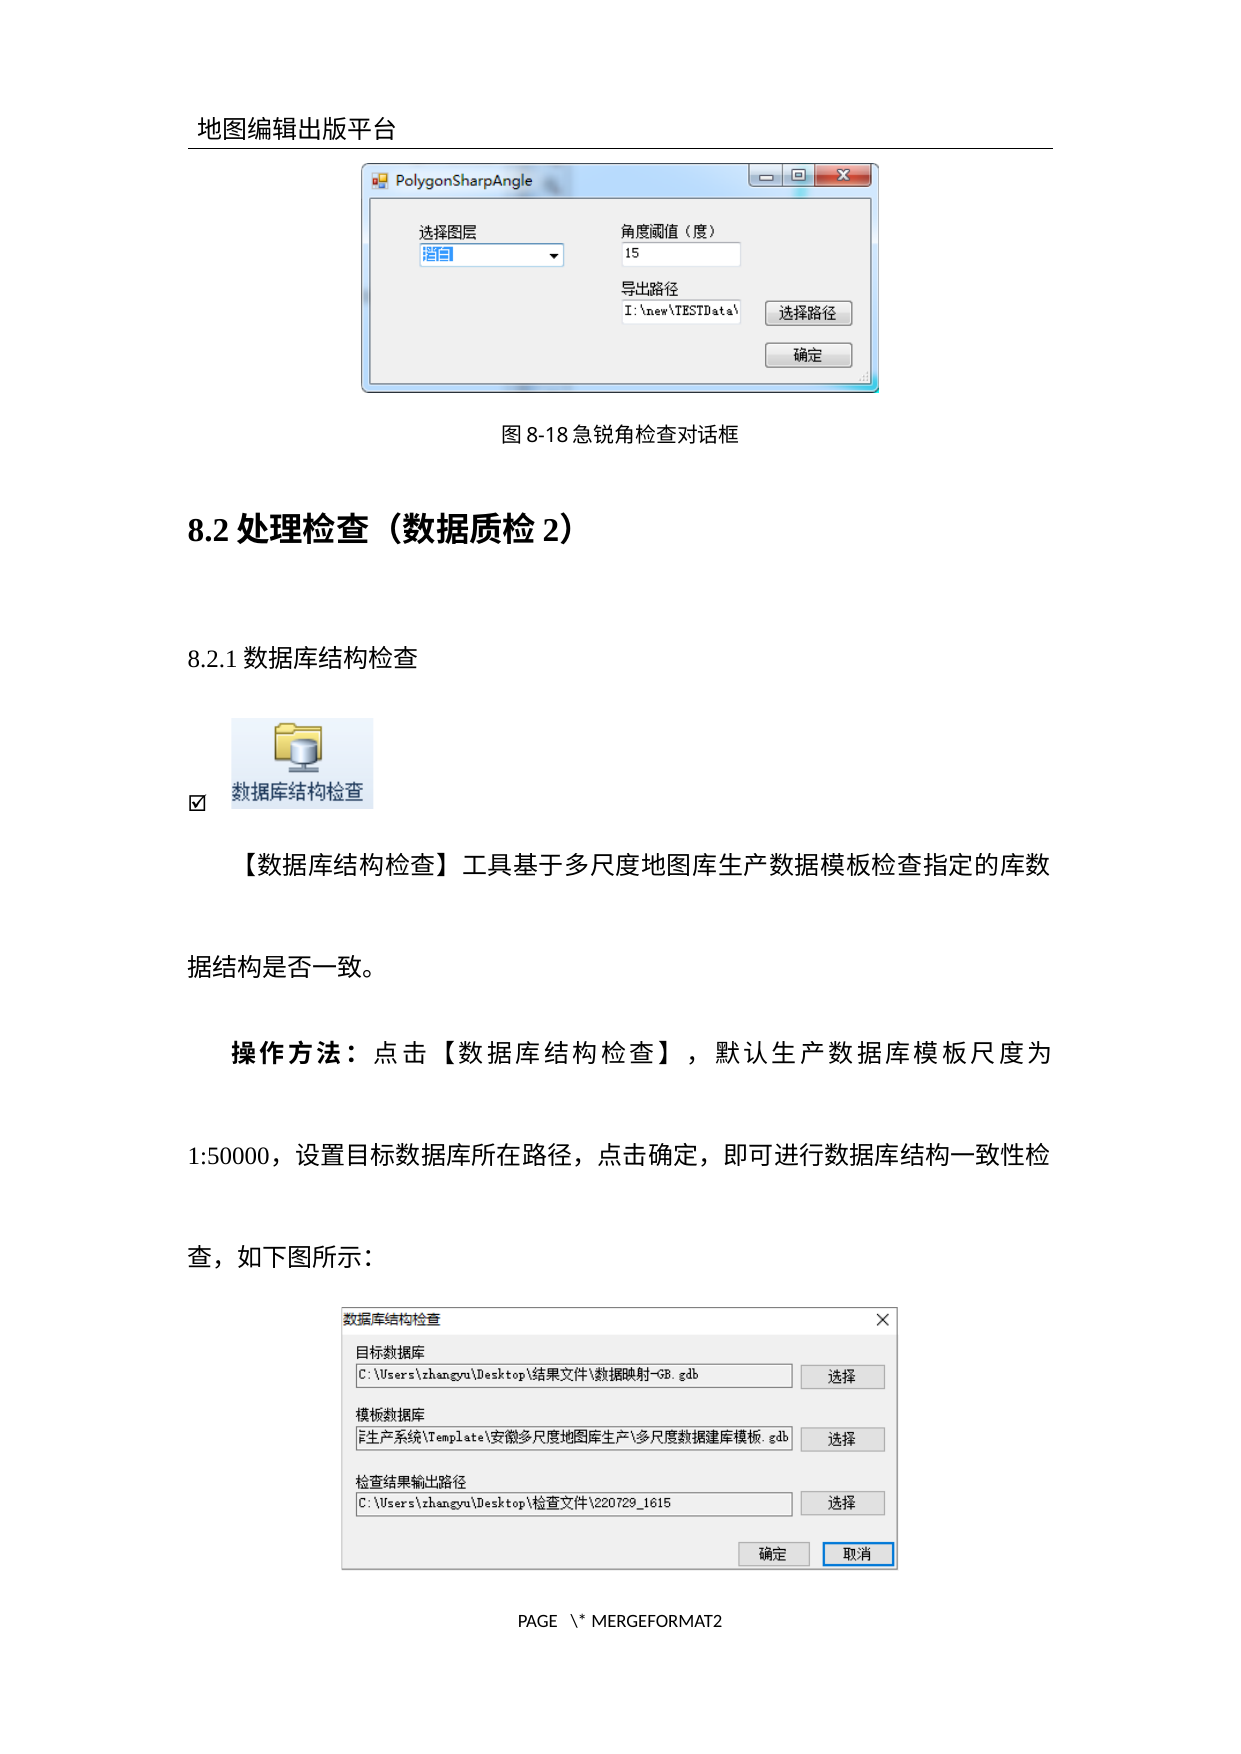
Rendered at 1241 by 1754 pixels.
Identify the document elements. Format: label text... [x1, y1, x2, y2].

picture [231, 718, 374, 809]
subtitle 8.2.1 数据库结构检查 [187, 623, 1053, 691]
picture [361, 163, 879, 393]
picture [341, 1307, 899, 1571]
text 【数据库结构检查】工具基于多尺度地图库生产数据模板检查指定的库数据结构是否一致。 [187, 830, 1053, 999]
text 图8-18急锐角检查对话框 [187, 417, 1053, 451]
subtitle 8.2处理检查（数据质检2） [187, 493, 1053, 561]
text 操作方法：点击【数据库结构检查】，默认生产数据库模板尺度为1:50000，设置目标数据库所在路径，点击确定，即可进行数据库结构一致性检查，如下图所示： [187, 1018, 1053, 1289]
